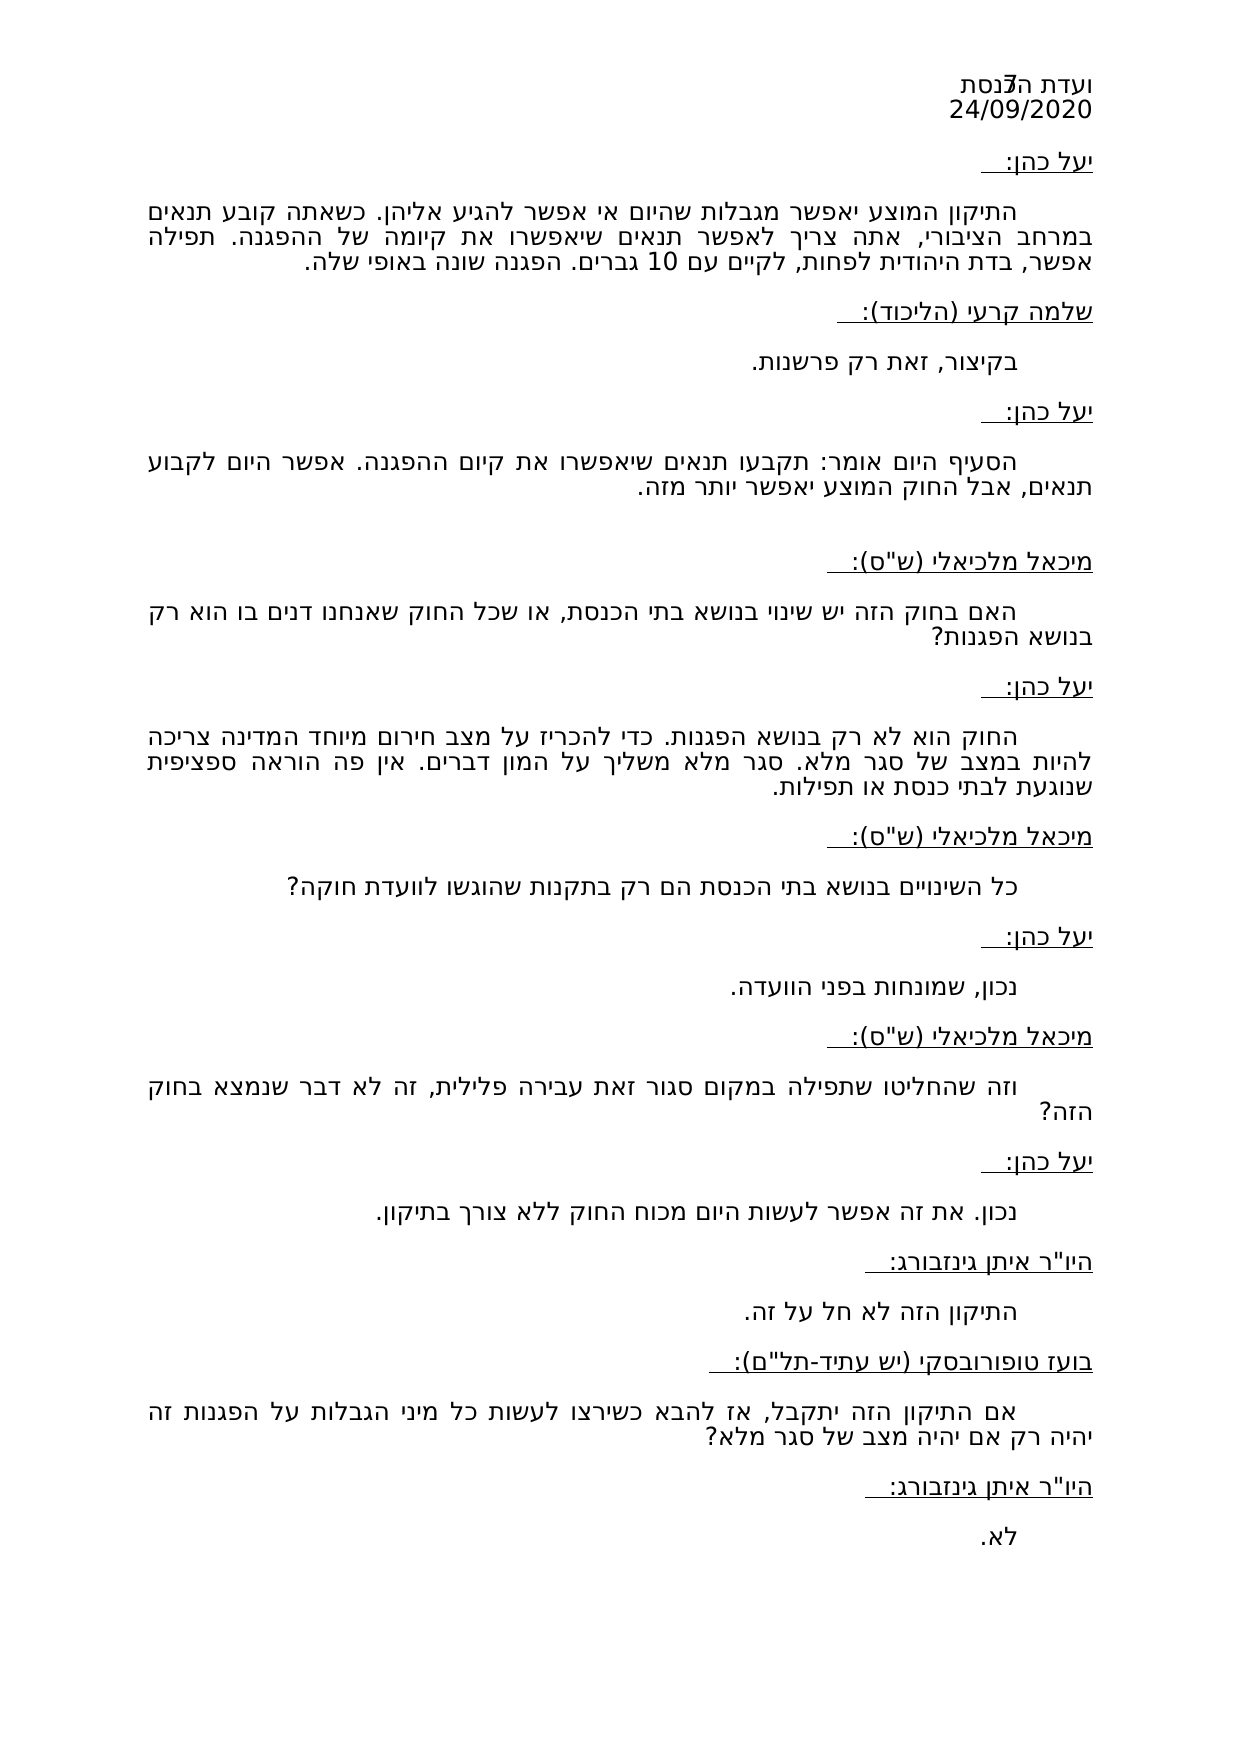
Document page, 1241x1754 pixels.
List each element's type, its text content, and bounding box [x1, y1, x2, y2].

text << אורח >> יעל כהן: << אורח >> [147, 400, 1093, 425]
text האם בחוק הזה יש שינוי בנושא בתי הכנסת, או שכל החוק שאנחנו דנים בו הוא רק בנושא הפגנות? [147, 600, 1093, 650]
text << דובר >> מיכאל מלכיאלי (ש"ס): << דובר >> [147, 550, 1093, 575]
text << דובר >> שלמה קרעי (הליכוד): << דובר >> [147, 300, 1093, 325]
text << דובר >> מיכאל מלכיאלי (ש"ס): << דובר >> [147, 825, 1093, 850]
text << יור >> היו"ר איתן גינזבורג: << יור >> [147, 1250, 1093, 1275]
text הסעיף היום אומר: תקבעו תנאים שיאפשרו את קיום ההפגנה. אפשר היום לקבוע תנאים, אבל החוק המוצע יאפשר יותר מזה. [147, 450, 1093, 500]
text אם התיקון הזה יתקבל, אז להבא כשירצו לעשות כל מיני הגבלות על הפגנות זה יהיה רק אם יהיה מצב של סגר מלא? [147, 1400, 1093, 1450]
text << אורח >> יעל כהן: << אורח >> [147, 925, 1093, 950]
text << אורח >> יעל כהן: << אורח >> [147, 675, 1093, 700]
text כל השינויים בנושא בתי הכנסת הם רק בתקנות שהוגשו לוועדת חוקה? [147, 875, 1093, 900]
text << דובר >> מיכאל מלכיאלי (ש"ס): << דובר >> [147, 1025, 1093, 1050]
text << דובר >> בועז טופורובסקי (יש עתיד-תל"ם): << דובר >> [147, 1350, 1093, 1375]
text << אורח >> יעל כהן: << אורח >> [147, 1150, 1093, 1175]
text התיקון הזה לא חל על זה. [147, 1300, 1093, 1325]
text החוק הוא לא רק בנושא הפגנות. כדי להכריז על מצב חירום מיוחד המדינה צריכה להיות במצב של סגר מלא. סגר מלא משליך על המון דברים. אין פה הוראה ספציפית שנוגעת לבתי כנסת או תפילות. [147, 725, 1093, 800]
text נכון. את זה אפשר לעשות היום מכוח החוק ללא צורך בתיקון. [147, 1200, 1093, 1225]
text נכון, שמונחות בפני הוועדה. [147, 975, 1093, 1000]
text לא. [147, 1525, 1093, 1550]
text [147, 1475, 1093, 1500]
text << אורח >> יעל כהן: << אורח >> [147, 150, 1093, 175]
text וזה שהחליטו שתפילה במקום סגור זאת עבירה פלילית, זה לא דבר שנמצא בחוק הזה? [147, 1075, 1093, 1125]
text התיקון המוצע יאפשר מגבלות שהיום אי אפשר להגיע אליהן. כשאתה קובע תנאים במרחב הציבורי, אתה צריך לאפשר תנאים שיאפשרו את קיומה של ההפגנה. תפילה אפשר, בדת היהודית לפחות, לקיים עם 10 גברים. הפגנה שונה באופי שלה. [147, 200, 1093, 275]
text בקיצור, זאת רק פרשנות. [147, 350, 1093, 375]
